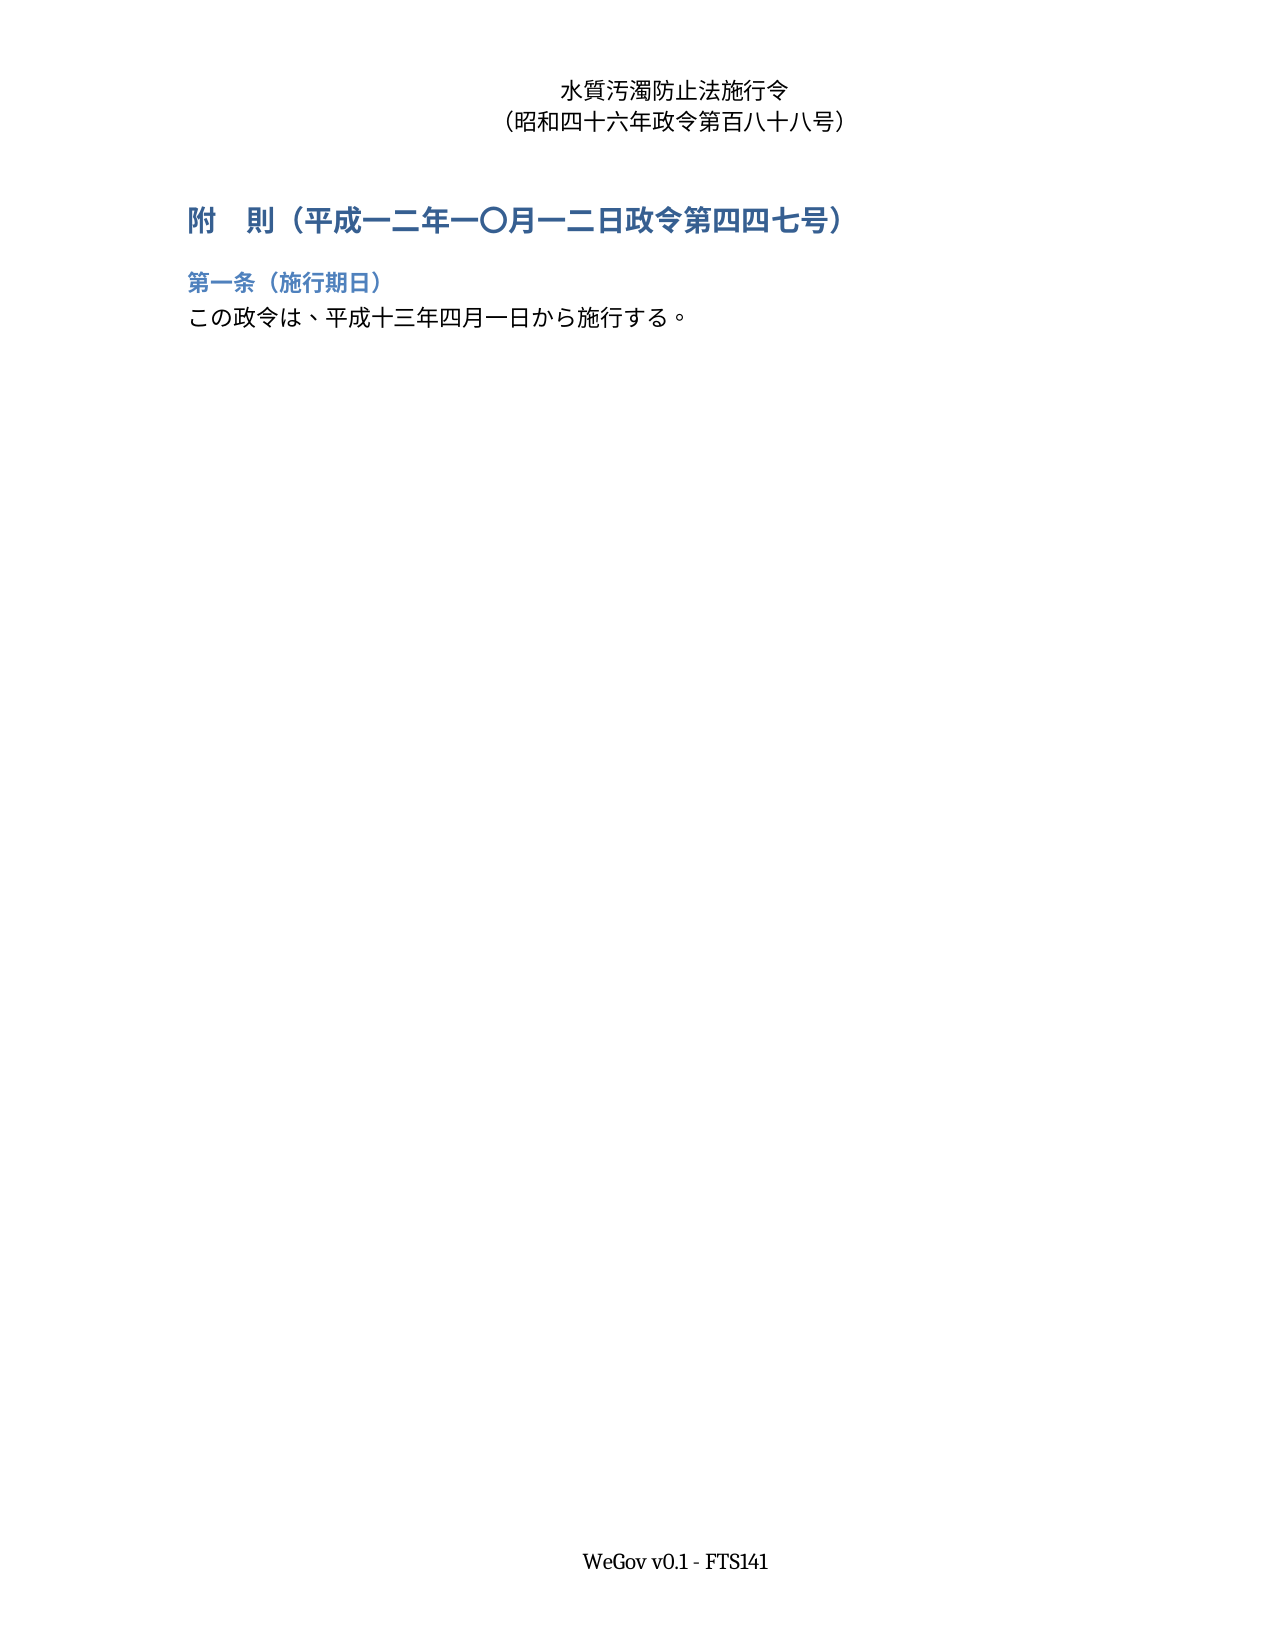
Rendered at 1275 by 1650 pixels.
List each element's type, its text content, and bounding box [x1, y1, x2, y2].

subtitle 附 則（平成一二年一〇月一二日政令第四四七号） [187, 200, 1087, 240]
subtitle 第一条（施行期日） [187, 266, 1087, 298]
text この政令は、平成十三年四月一日から施行する。 [187, 302, 1087, 334]
